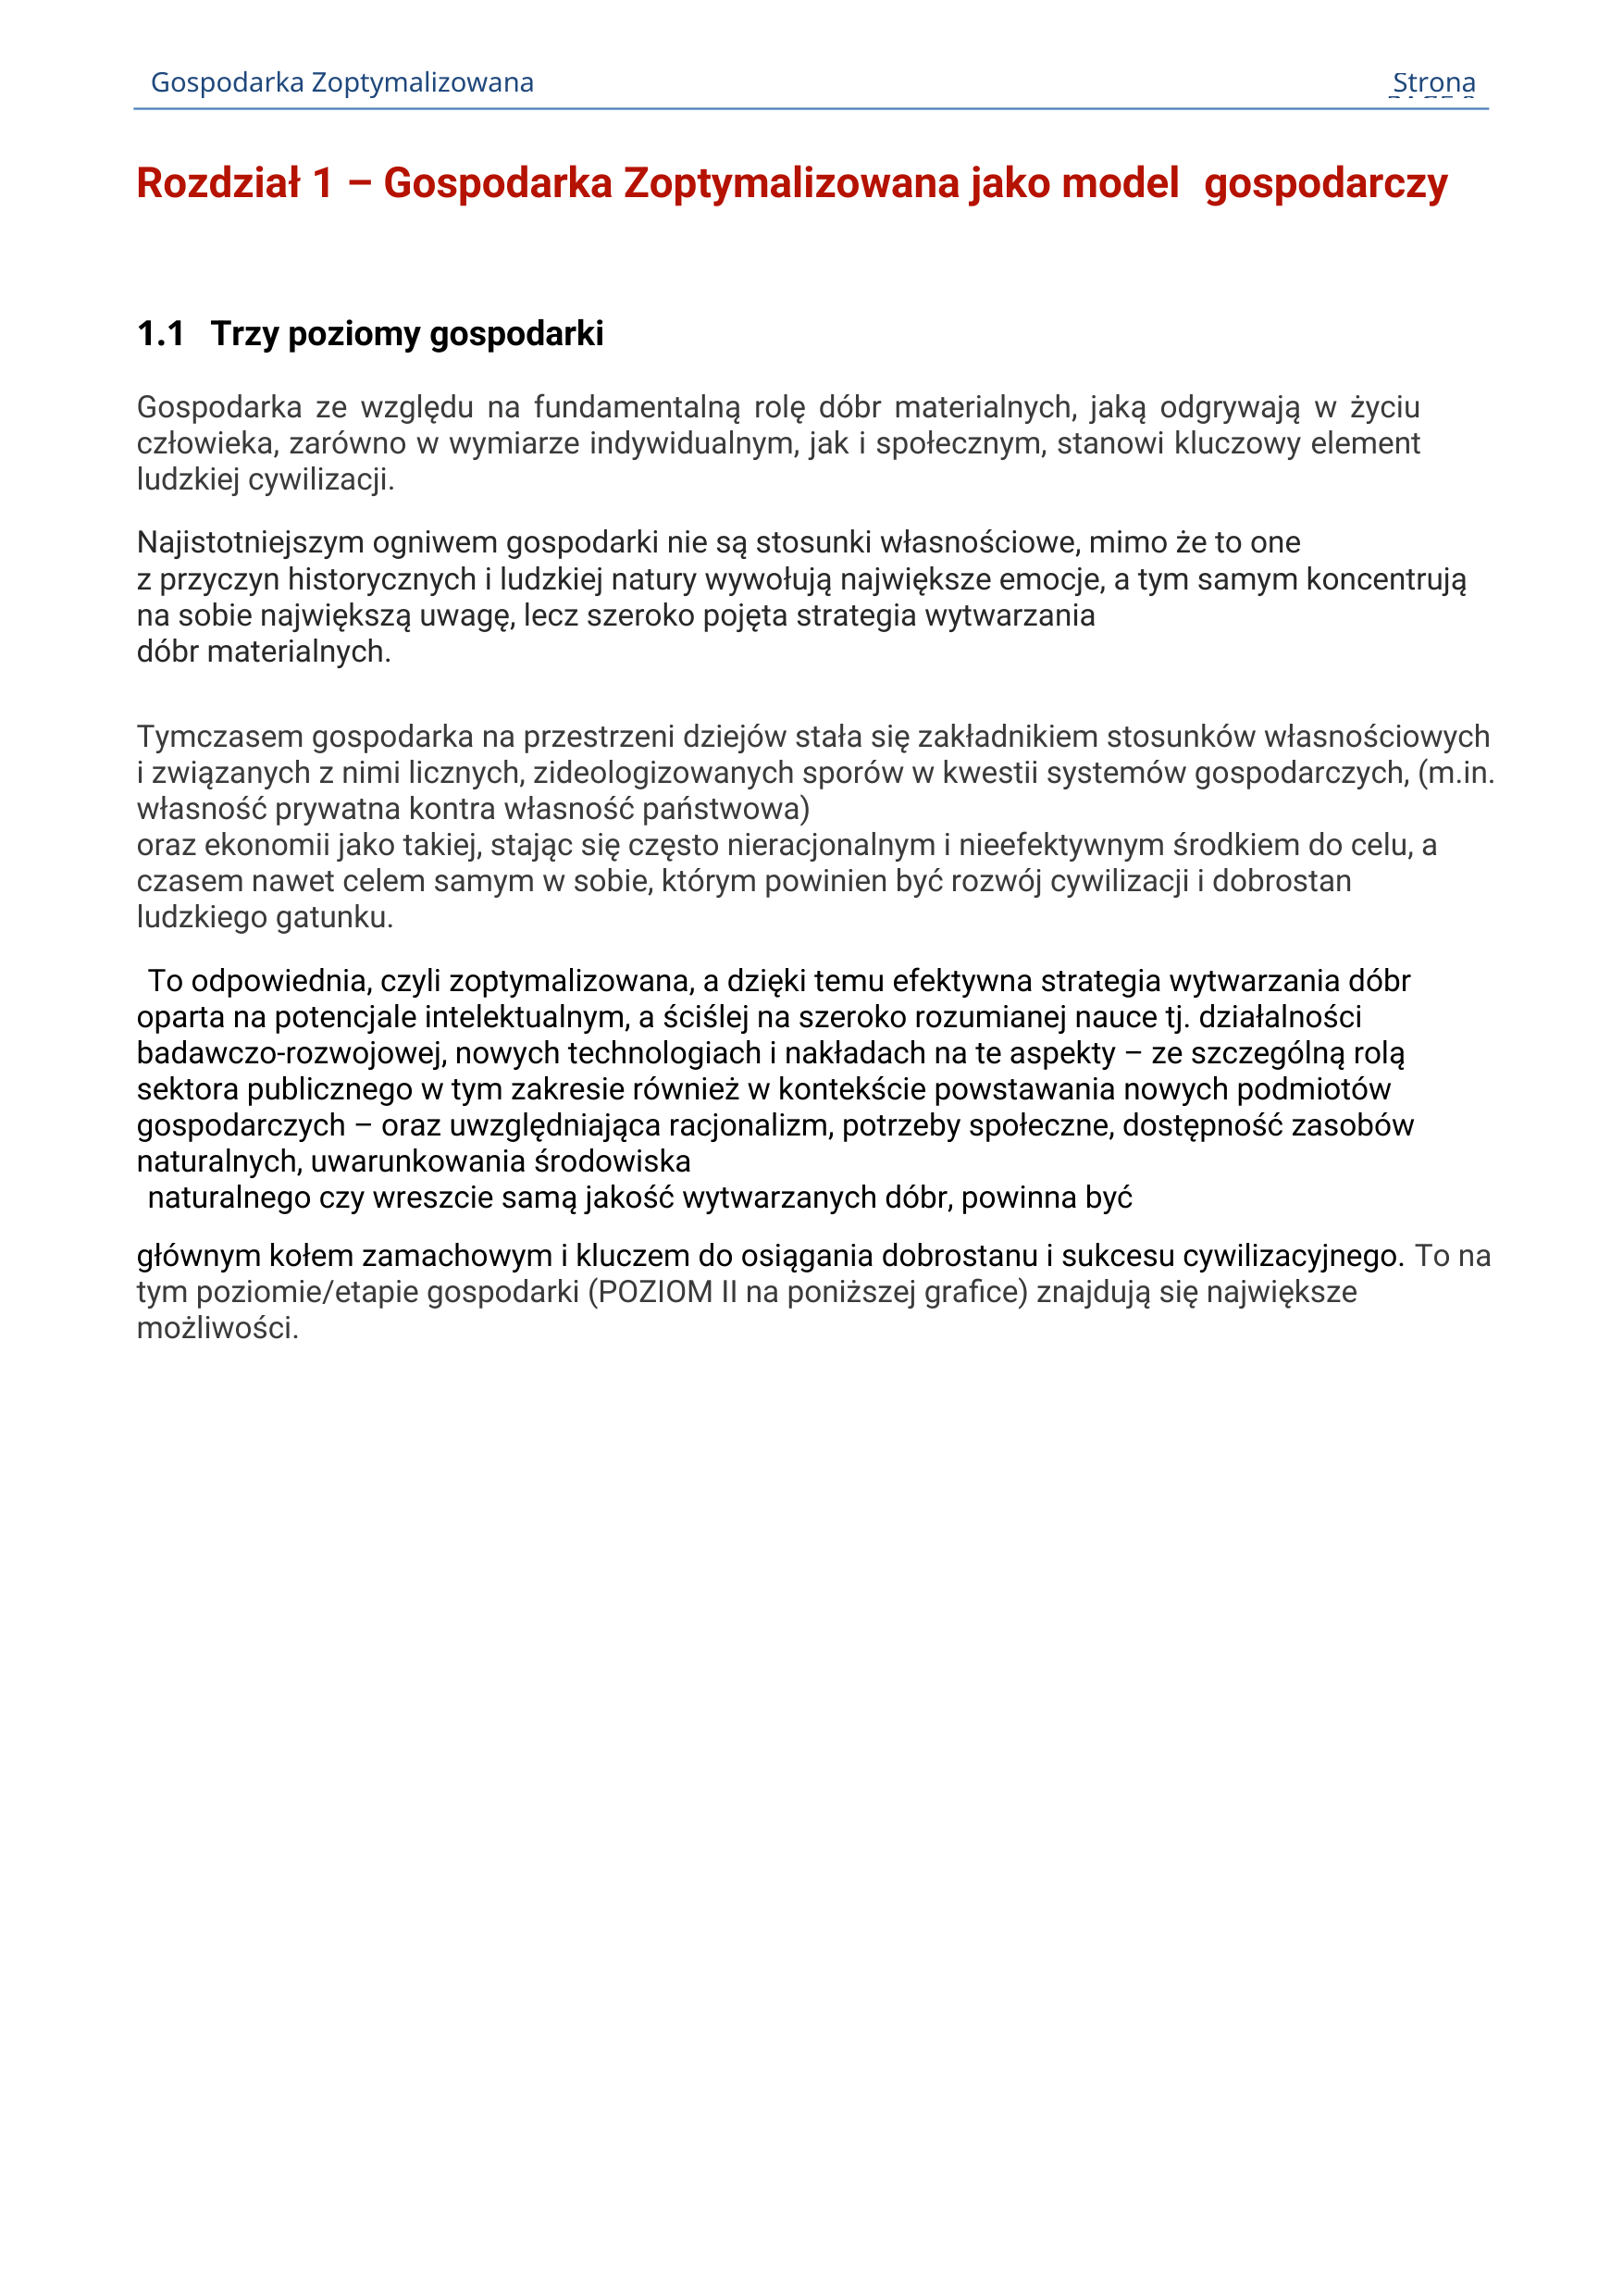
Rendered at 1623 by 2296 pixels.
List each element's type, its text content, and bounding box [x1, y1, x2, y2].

text z przyczyn historycznych i ludzkiej natury wywołują największe emocje, a tym samym koncentrują na sobie największą uwagę, lecz szeroko pojęta strategia wytwarzania [136, 561, 1497, 633]
text oraz ekonomii jako takiej, stając się często nieracjonalnym i nieefektywnym środkiem do celu, a czasem nawet celem samym w sobie, którym powinien być rozwój cywilizacji i dobrostan ludzkiego gatunku. [136, 827, 1476, 936]
text Najistotniejszym ogniwem gospodarki nie są stosunki własnościowe, mimo że to one [136, 525, 1497, 561]
text dóbr materialnych. [136, 633, 1497, 669]
subtitle naturalnego czy wreszcie samą jakość wytwarzanych dóbr, powinna być [136, 1179, 1497, 1215]
text Tymczasem gospodarka na przestrzeni dziejów stała się zakładnikiem stosunków własnościowych i związanych z nimi licznych, zideologizowanych sporów w kwestii systemów gospodarczych, (m.in. własność prywatna kontra własność państwowa) [136, 718, 1497, 827]
list Trzy poziomy gospodarki [136, 309, 1497, 356]
text Gospodarka ze względu na fundamentalną rolę dóbr materialnych, jaką odgrywają w życiu człowieka, zarówno w wymiarze indywidualnym, jak i społecznym, stanowi kluczowy element ludzkiej cywilizacji. [136, 390, 1422, 498]
text Rozdział 1 – Gospodarka Zoptymalizowana jako model .gospodarczy [125, 158, 1497, 208]
subtitle To odpowiednia, czyli zoptymalizowana, a dzięki temu efektywna strategia wytwarzania dóbr oparta na potencjale intelektualnym, a ściślej na szeroko rozumianej nauce tj. działalności badawczo-rozwojowej, nowych technologiach i nakładach na te aspekty – ze szczególną rolą sektora publicznego w tym zakresie również w kontekście powstawania nowych podmiotów gospodarczych – oraz uwzględniająca racjonalizm, potrzeby społeczne, dostępność zasobów naturalnych, uwarunkowania środowiska [136, 962, 1497, 1179]
text głównym kołem zamachowym i kluczem do osiągania dobrostanu i sukcesu cywilizacyjnego. To na tym poziomie/etapie gospodarki (POZIOM II na poniższej grafice) znajdują się największe możliwości. [136, 1238, 1497, 1347]
